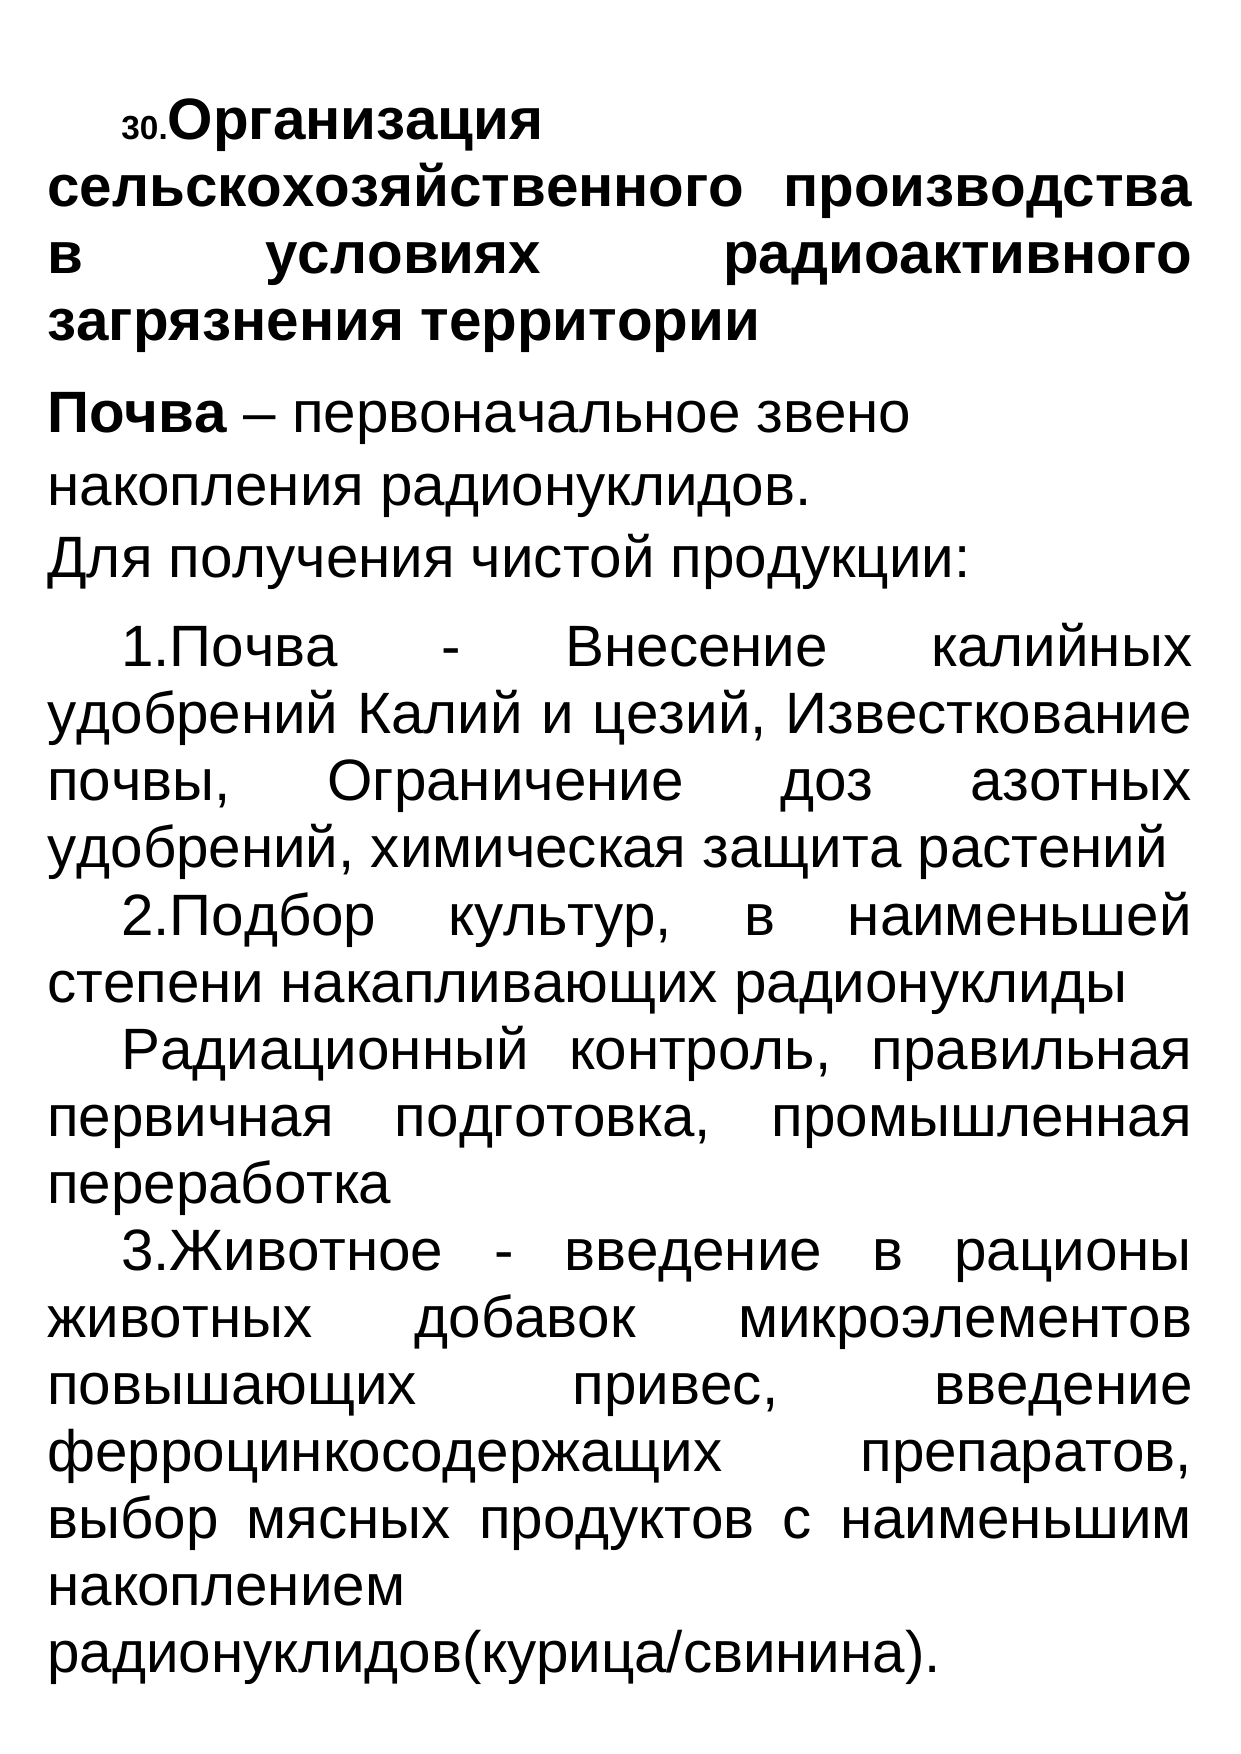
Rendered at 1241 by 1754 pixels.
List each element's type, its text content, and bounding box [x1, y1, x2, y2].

text 2.Подбор культур, в наименьшей степени накапливающих радионуклиды [47, 880, 1193, 1014]
text Почва – первоначальное звено накопления радионуклидов. Для получения чистой продукции: [47, 378, 1193, 590]
text Радиационный контроль, правильная первичная подготовка, промышленная переработка 3.Животное - введение в рационы животных добавок микроэлементов повышающих привес, введение ферроцинкосодержащих препаратов, выбор мясных продуктов с наименьшим накоплением радионуклидов(курица/свинина). [47, 1014, 1193, 1685]
text 1.Почва - Внесение калийных удобрений Калий и цезий, Известкование почвы, Ограничение доз азотных удобрений, химическая защита растений [47, 612, 1193, 880]
text 30.Организация сельскохозяйственного производства в условиях радиоактивного загрязнения территории [47, 85, 1193, 353]
